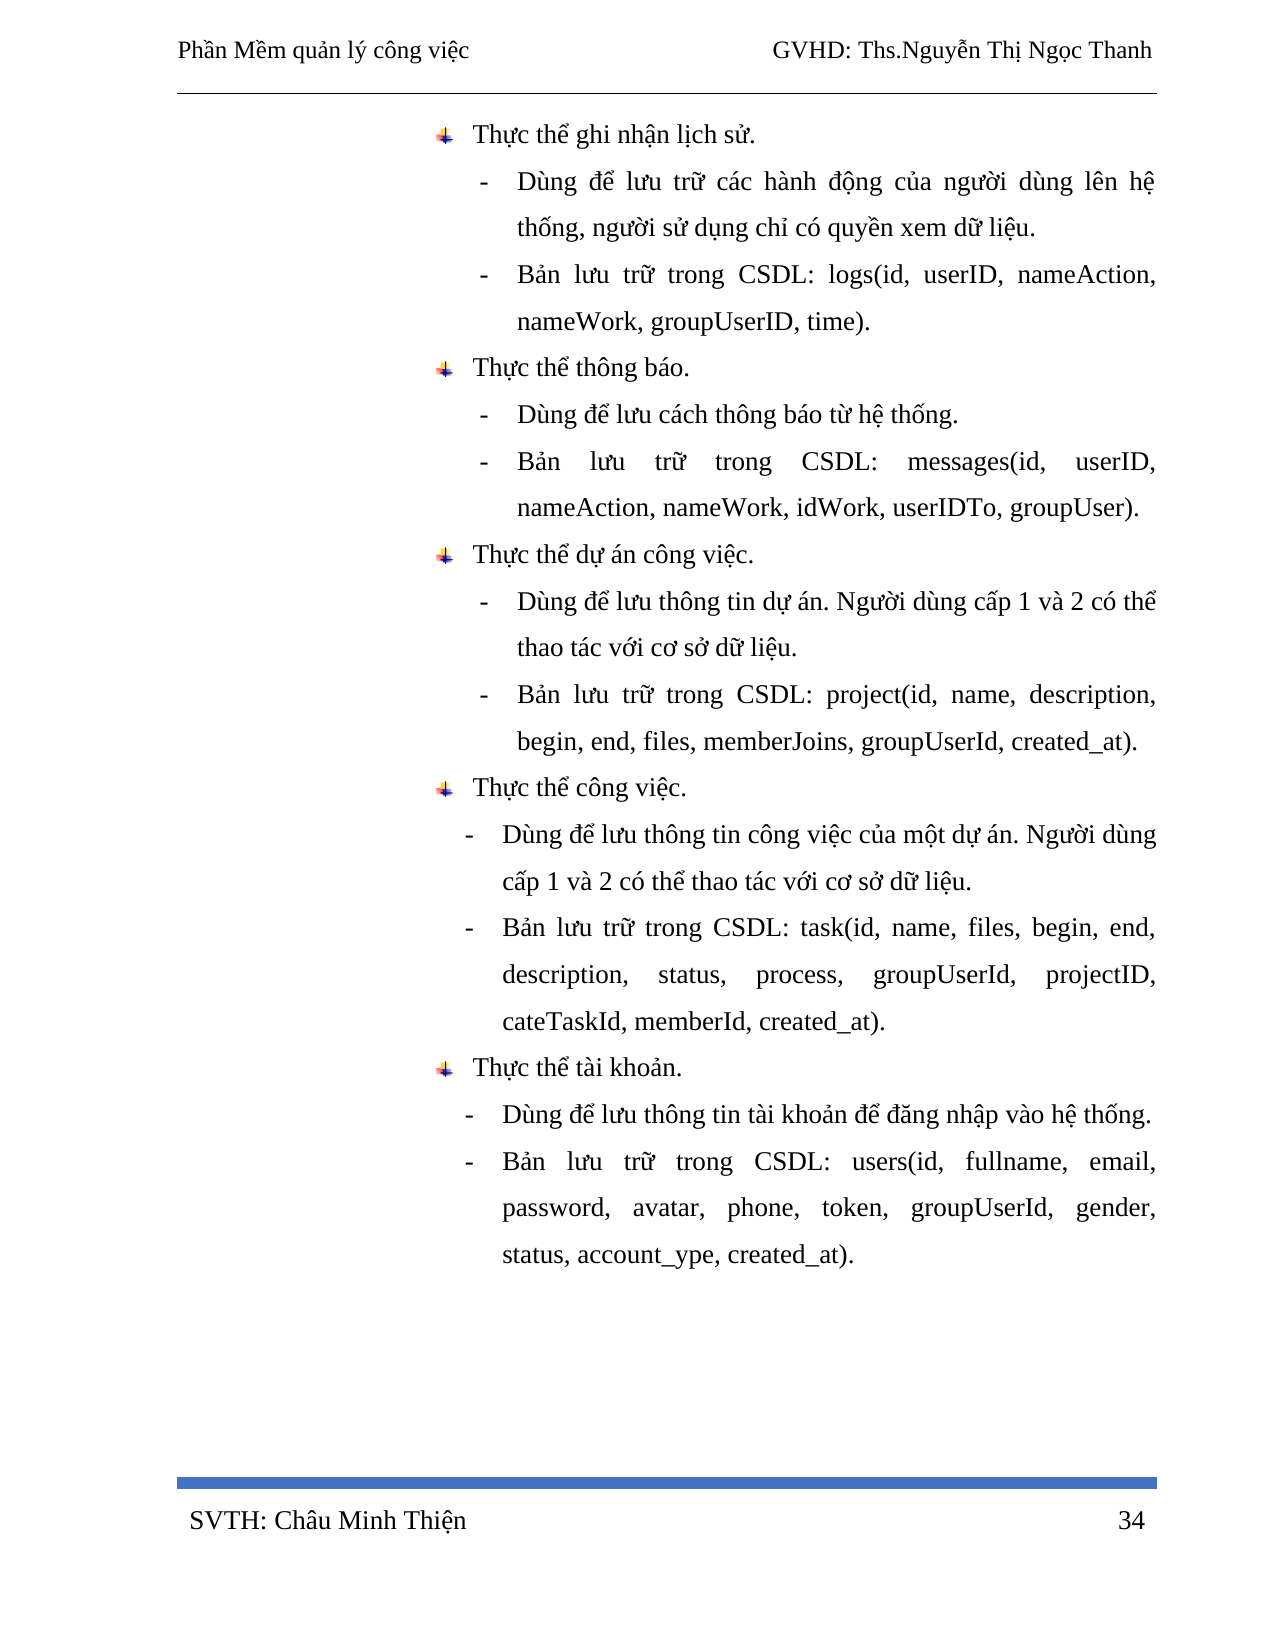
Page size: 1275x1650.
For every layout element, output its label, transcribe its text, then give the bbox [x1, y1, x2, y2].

picture [436, 780, 453, 797]
list Thực thể công việc. [435, 771, 1157, 803]
list Dùng để lưu trữ các hành động của người dùng lên hệ thống, người sử dụng chỉ có quyền xem dữ liệu. [479, 165, 1157, 243]
list Bản lưu trữ trong CSDL: users(id, fullname, email, password, avatar, phone, token, groupUserId, gender, status, account_ype, created_at). [464, 1145, 1157, 1269]
list Thực thể dự án công việc. [435, 538, 1157, 569]
list Dùng để lưu thông tin công việc của một dự án. Người dùng cấp 1 và 2 có thể thao tác với cơ sở dữ liệu. [464, 818, 1157, 896]
picture [436, 1060, 453, 1077]
list Bản lưu trữ trong CSDL: messages(id, userID, nameAction, nameWork, idWork, userIDTo, groupUser). [479, 445, 1157, 523]
list Dùng để lưu thông tin dự án. Người dùng cấp 1 và 2 có thể thao tác với cơ sở dữ liệu. [479, 585, 1157, 663]
list Thực thể tài khoản. [435, 1051, 1157, 1083]
list Bản lưu trữ trong CSDL: project(id, name, description, begin, end, files, memberJoins, groupUserId, created_at). [479, 678, 1157, 756]
list Dùng để lưu cách thông báo từ hệ thống. [479, 398, 1157, 429]
picture [436, 360, 453, 377]
picture [436, 546, 453, 564]
list Thực thể thông báo. [435, 351, 1157, 383]
list Bản lưu trữ trong CSDL: task(id, name, files, begin, end, description, status, process, groupUserId, projectID, cateTaskId, memberId, created_at). [464, 911, 1157, 1036]
list Dùng để lưu thông tin tài khoản để đăng nhập vào hệ thống. [464, 1098, 1157, 1129]
list Bản lưu trữ trong CSDL: logs(id, userID, nameAction, nameWork, groupUserID, time). [479, 258, 1157, 336]
picture [436, 126, 453, 144]
list Thực thể ghi nhận lịch sử. [435, 118, 1157, 149]
